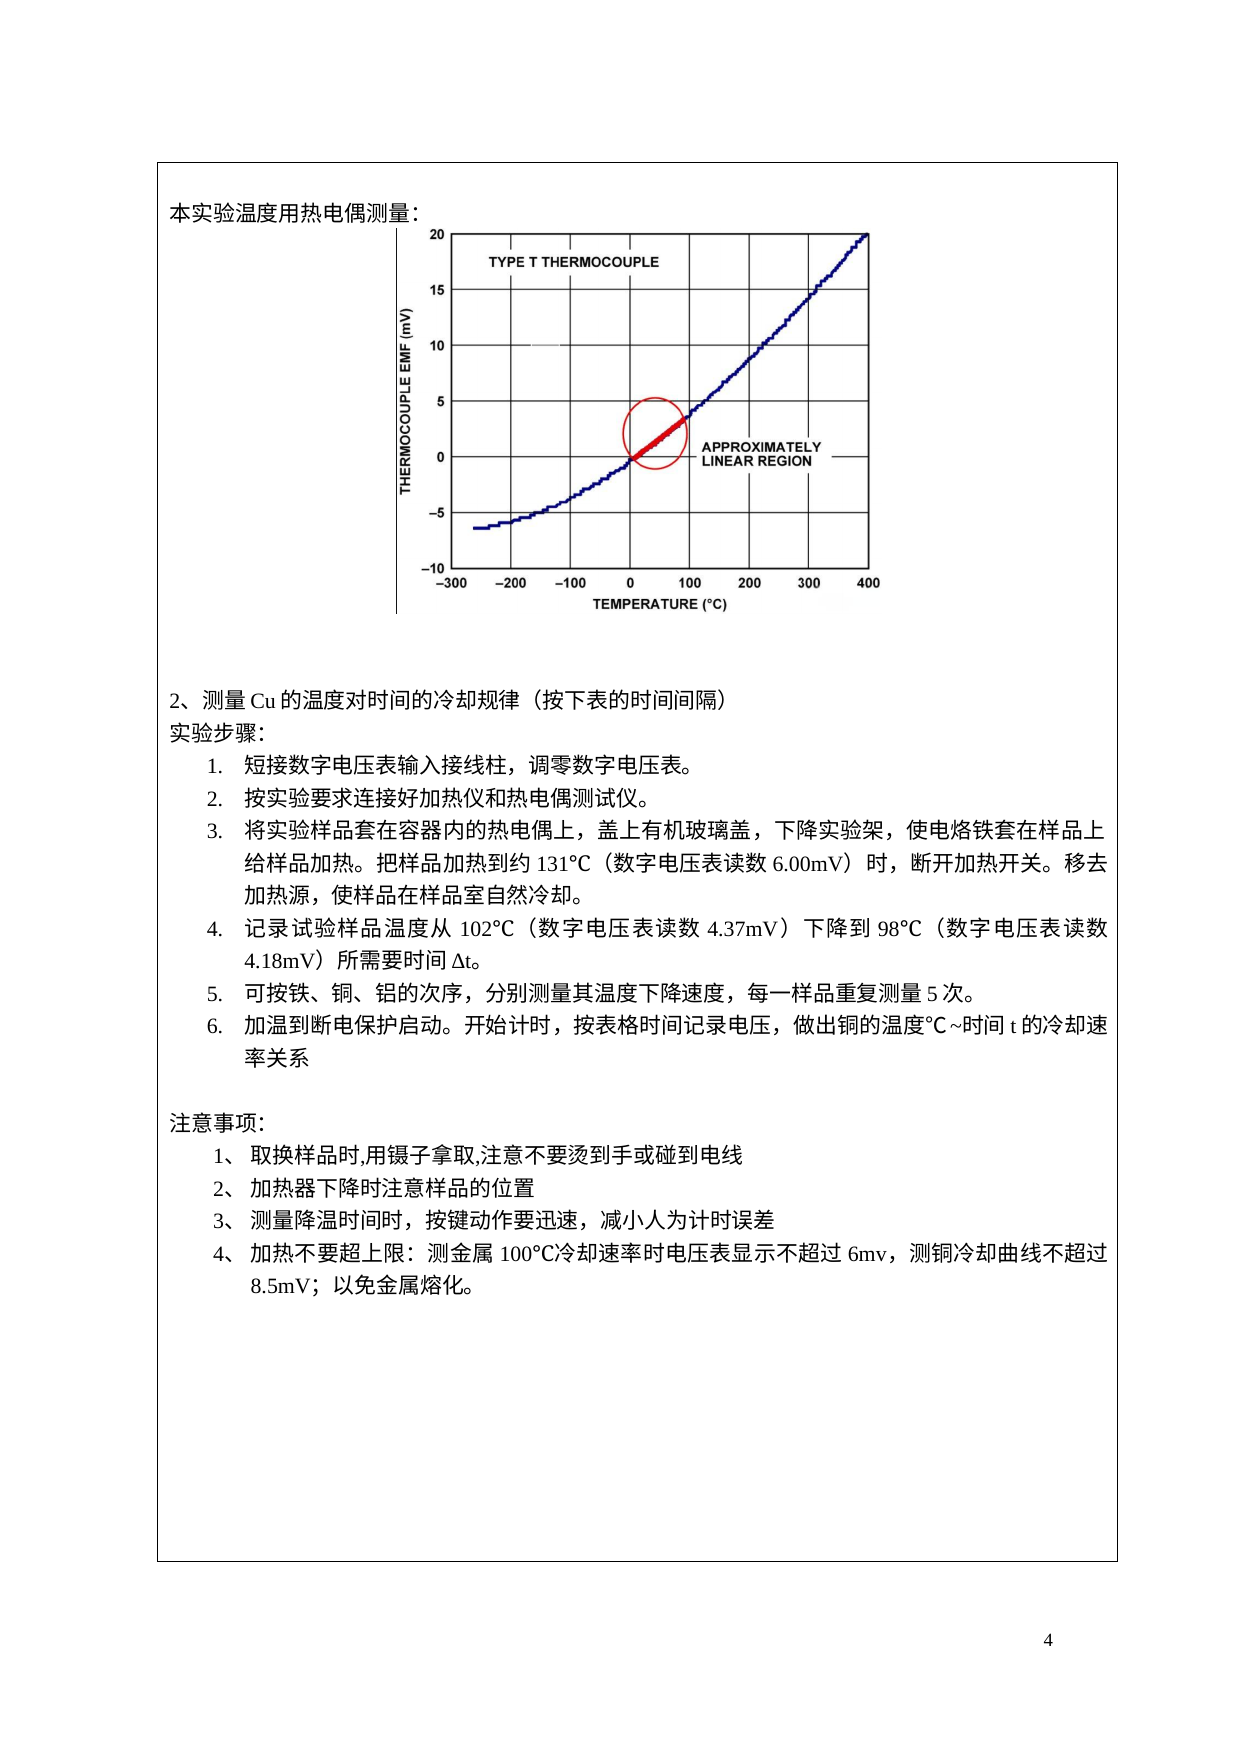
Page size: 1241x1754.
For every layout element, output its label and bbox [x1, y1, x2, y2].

table_cell [158, 163, 1117, 1561]
picture [396, 228, 883, 614]
